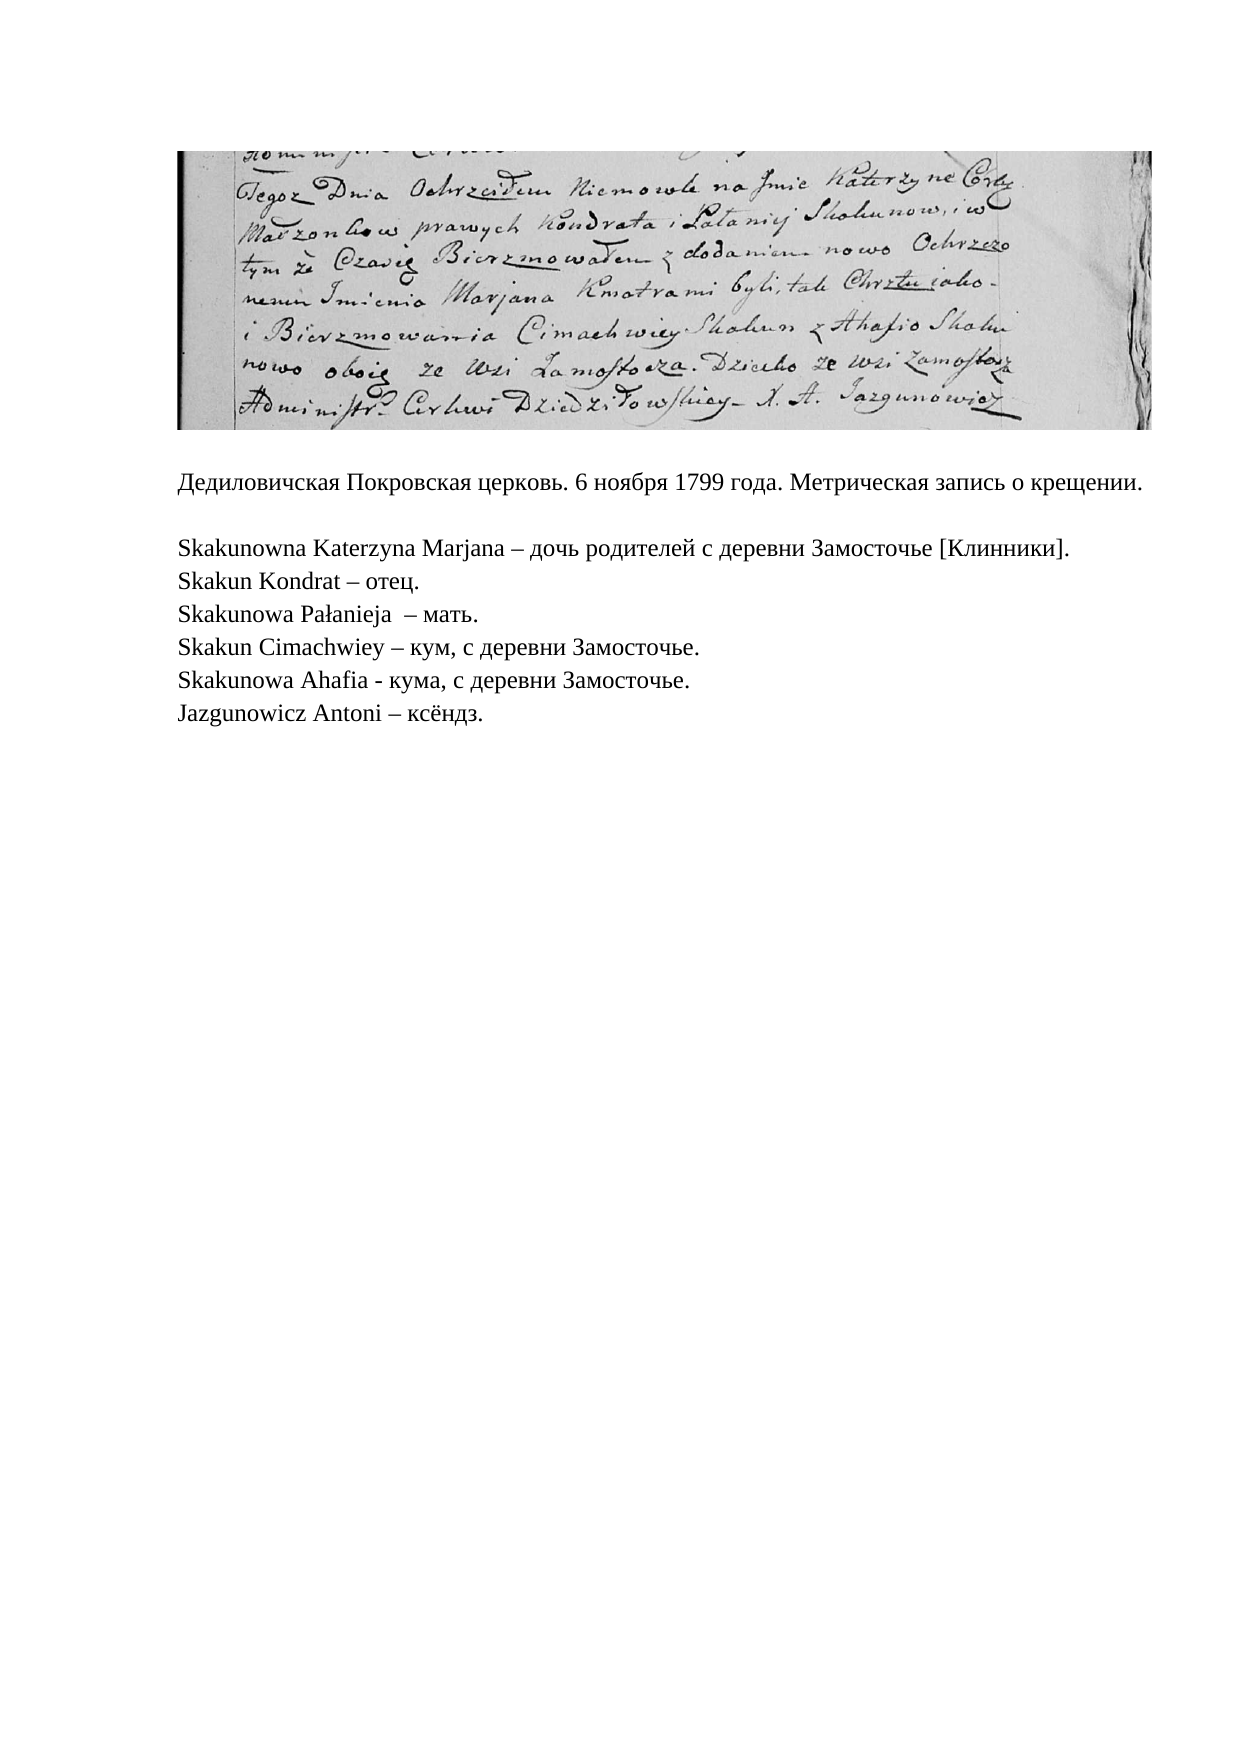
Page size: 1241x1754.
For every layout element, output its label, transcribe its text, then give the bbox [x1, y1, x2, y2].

text Skakun Kondrat – отец. [177, 566, 1152, 594]
text Jazgunowicz Antoni – ксёндз. [177, 698, 1152, 727]
text Дедиловичская Покровская церковь. 6 ноября 1799 года. Метрическая запись о крещении. [177, 467, 1152, 496]
text Skakunowa Ahafia - кума, с деревни Замосточье. [177, 665, 1152, 694]
text Skakun Cimachwiey – кум, с деревни Замосточье. [177, 632, 1152, 661]
text Skakunowa Pałanieja – мать. [177, 599, 1152, 628]
picture [177, 151, 1152, 430]
text Skakunowna Katerzyna Marjana – дочь родителей с деревни Замосточье [Клинники]. [177, 533, 1152, 562]
